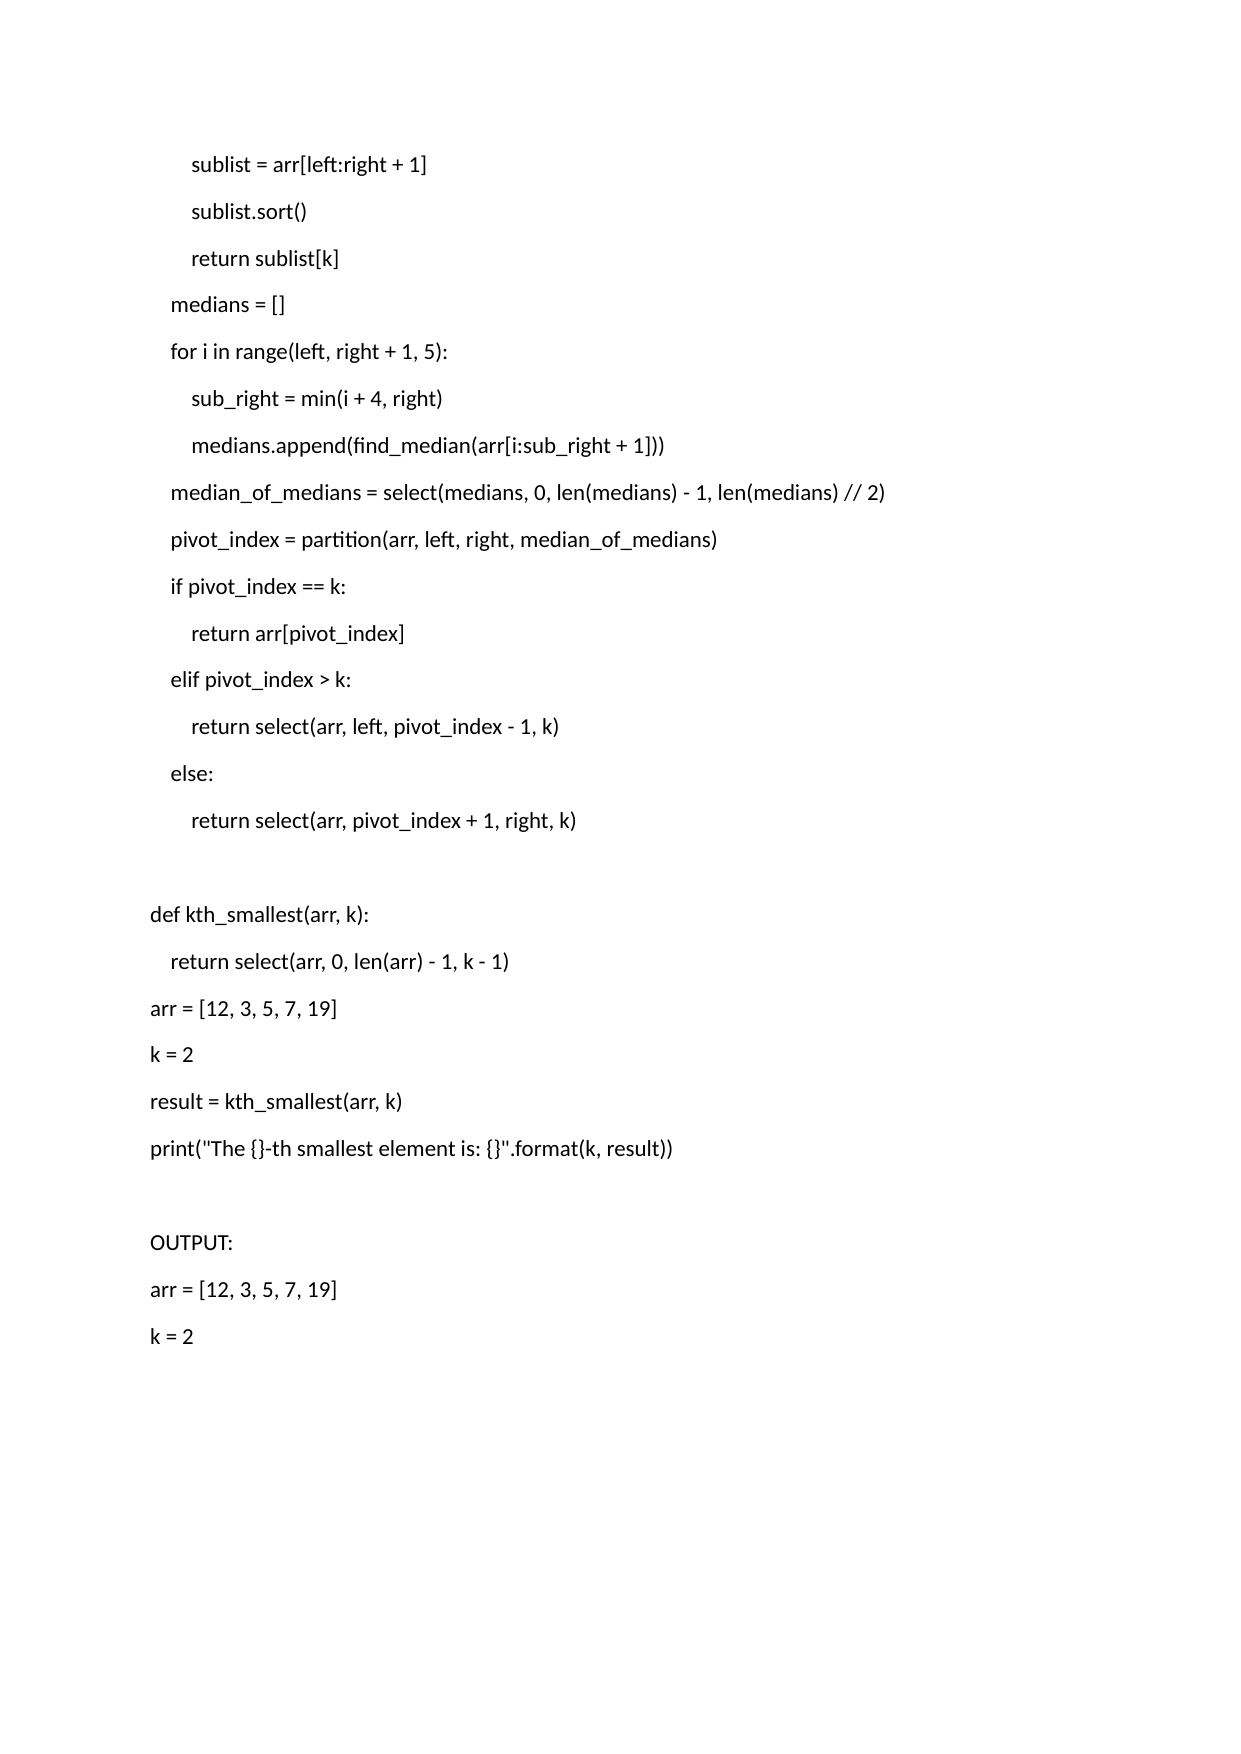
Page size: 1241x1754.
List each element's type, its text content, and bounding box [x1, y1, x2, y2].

text sublist.sort() [150, 197, 1090, 225]
text medians = [] [150, 291, 1090, 319]
text arr = [12, 3, 5, 7, 19] [150, 994, 1090, 1022]
text for i in range(left, right + 1, 5): [150, 337, 1090, 366]
text arr = [12, 3, 5, 7, 19] [150, 1275, 1090, 1303]
text print("The {}-th smallest element is: {}".format(k, result)) [150, 1134, 1090, 1162]
text median_of_medians = select(medians, 0, len(medians) - 1, len(medians) // 2) [150, 478, 1090, 506]
text result = kth_smallest(arr, k) [150, 1087, 1090, 1116]
text return select(arr, left, pivot_index - 1, k) [150, 712, 1090, 741]
text k = 2 [150, 1322, 1090, 1350]
text sublist = arr[left:right + 1] [150, 150, 1090, 178]
text if pivot_index == k: [150, 572, 1090, 600]
text else: [150, 759, 1090, 787]
text return select(arr, 0, len(arr) - 1, k - 1) [150, 947, 1090, 975]
text return select(arr, pivot_index + 1, right, k) [150, 806, 1090, 834]
text OUTPUT: [150, 1228, 1090, 1256]
text def kth_smallest(arr, k): [150, 900, 1090, 928]
text k = 2 [150, 1041, 1090, 1069]
text medians.append(find_median(arr[i:sub_right + 1])) [150, 431, 1090, 459]
text return sublist[k] [150, 244, 1090, 272]
text sub_right = min(i + 4, right) [150, 384, 1090, 412]
text elif pivot_index > k: [150, 666, 1090, 694]
text pivot_index = partition(arr, left, right, median_of_medians) [150, 525, 1090, 553]
text return arr[pivot_index] [150, 619, 1090, 647]
